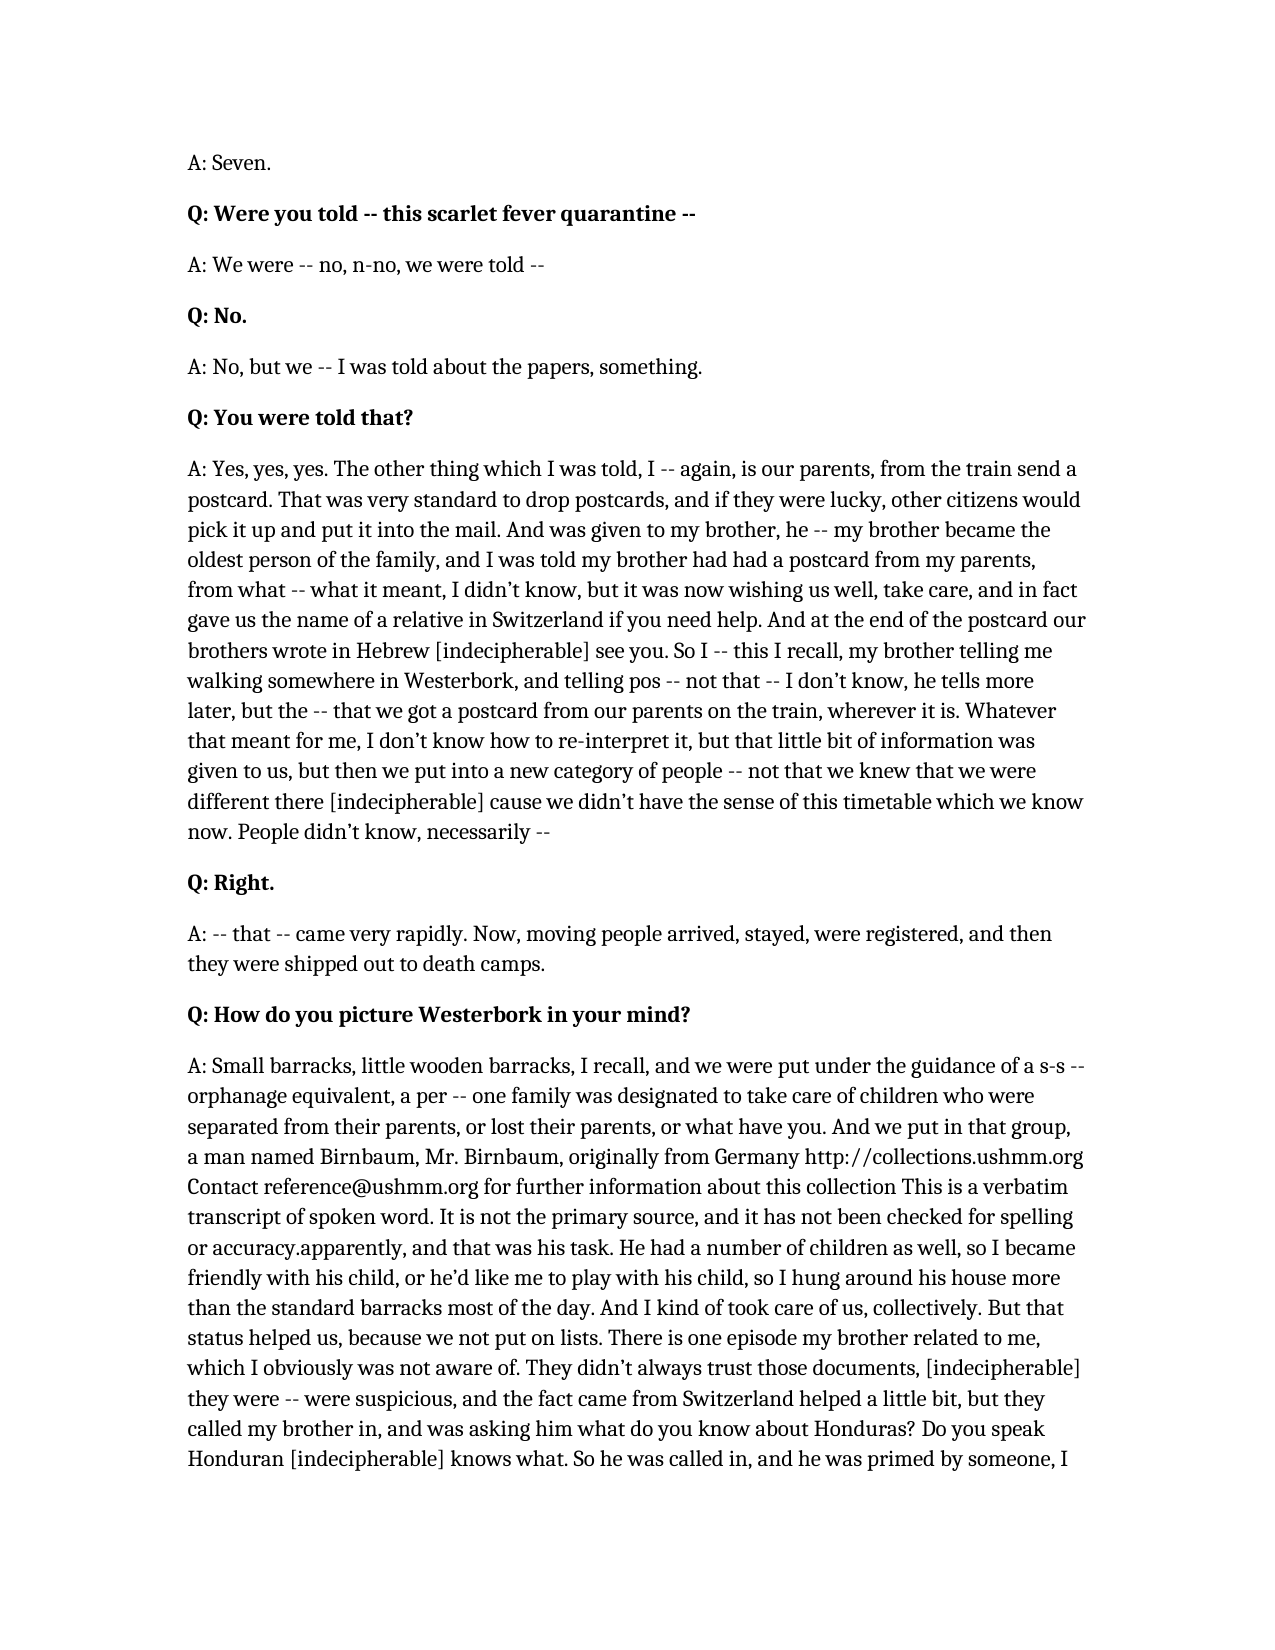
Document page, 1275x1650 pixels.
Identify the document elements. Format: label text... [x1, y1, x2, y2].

text Q: No. [187, 303, 1087, 329]
text Q: How do you picture Westerbork in your mind? [187, 1002, 1087, 1028]
text A: Yes, yes, yes. The other thing which I was told, I -- again, is our parents, from the train send a postcard. That was very standard to drop postcards, and if they were lucky, other citizens would pick it up and put it into the mail. And was given to my brother, he -- my brother became the oldest person of the family, and I was told my brother had had a postcard from my parents, from what -- what it meant, I didn’t know, but it was now wishing us well, take care, and in fact gave us the name of a relative in Switzerland if you need help. And at the end of the postcard our brothers wrote in Hebrew [indecipherable] see you. So I -- this I recall, my brother telling me walking somewhere in Westerbork, and telling pos -- not that -- I don’t know, he tells more later, but the -- that we got a postcard from our parents on the train, wherever it is. Whatever that meant for me, I don’t know how to re-interpret it, but that little bit of information was given to us, but then we put into a new category of people -- not that we knew that we were different there [indecipherable] cause we didn’t have the sense of this timetable which we know now. People didn’t know, necessarily -- [187, 456, 1087, 845]
text Q: You were told that? [187, 405, 1087, 432]
text A: -- that -- came very rapidly. Now, moving people arrived, stayed, were registered, and then they were shipped out to death camps. [187, 921, 1087, 977]
text Q: Were you told -- this scarlet fever quarantine -- [187, 201, 1087, 227]
text A: Seven. [187, 150, 1087, 176]
text A: We were -- no, n-no, we were told -- [187, 252, 1087, 278]
text Q: Right. [187, 870, 1087, 896]
text A: No, but we -- I was told about the papers, something. [187, 354, 1087, 381]
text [187, 1053, 1087, 1472]
